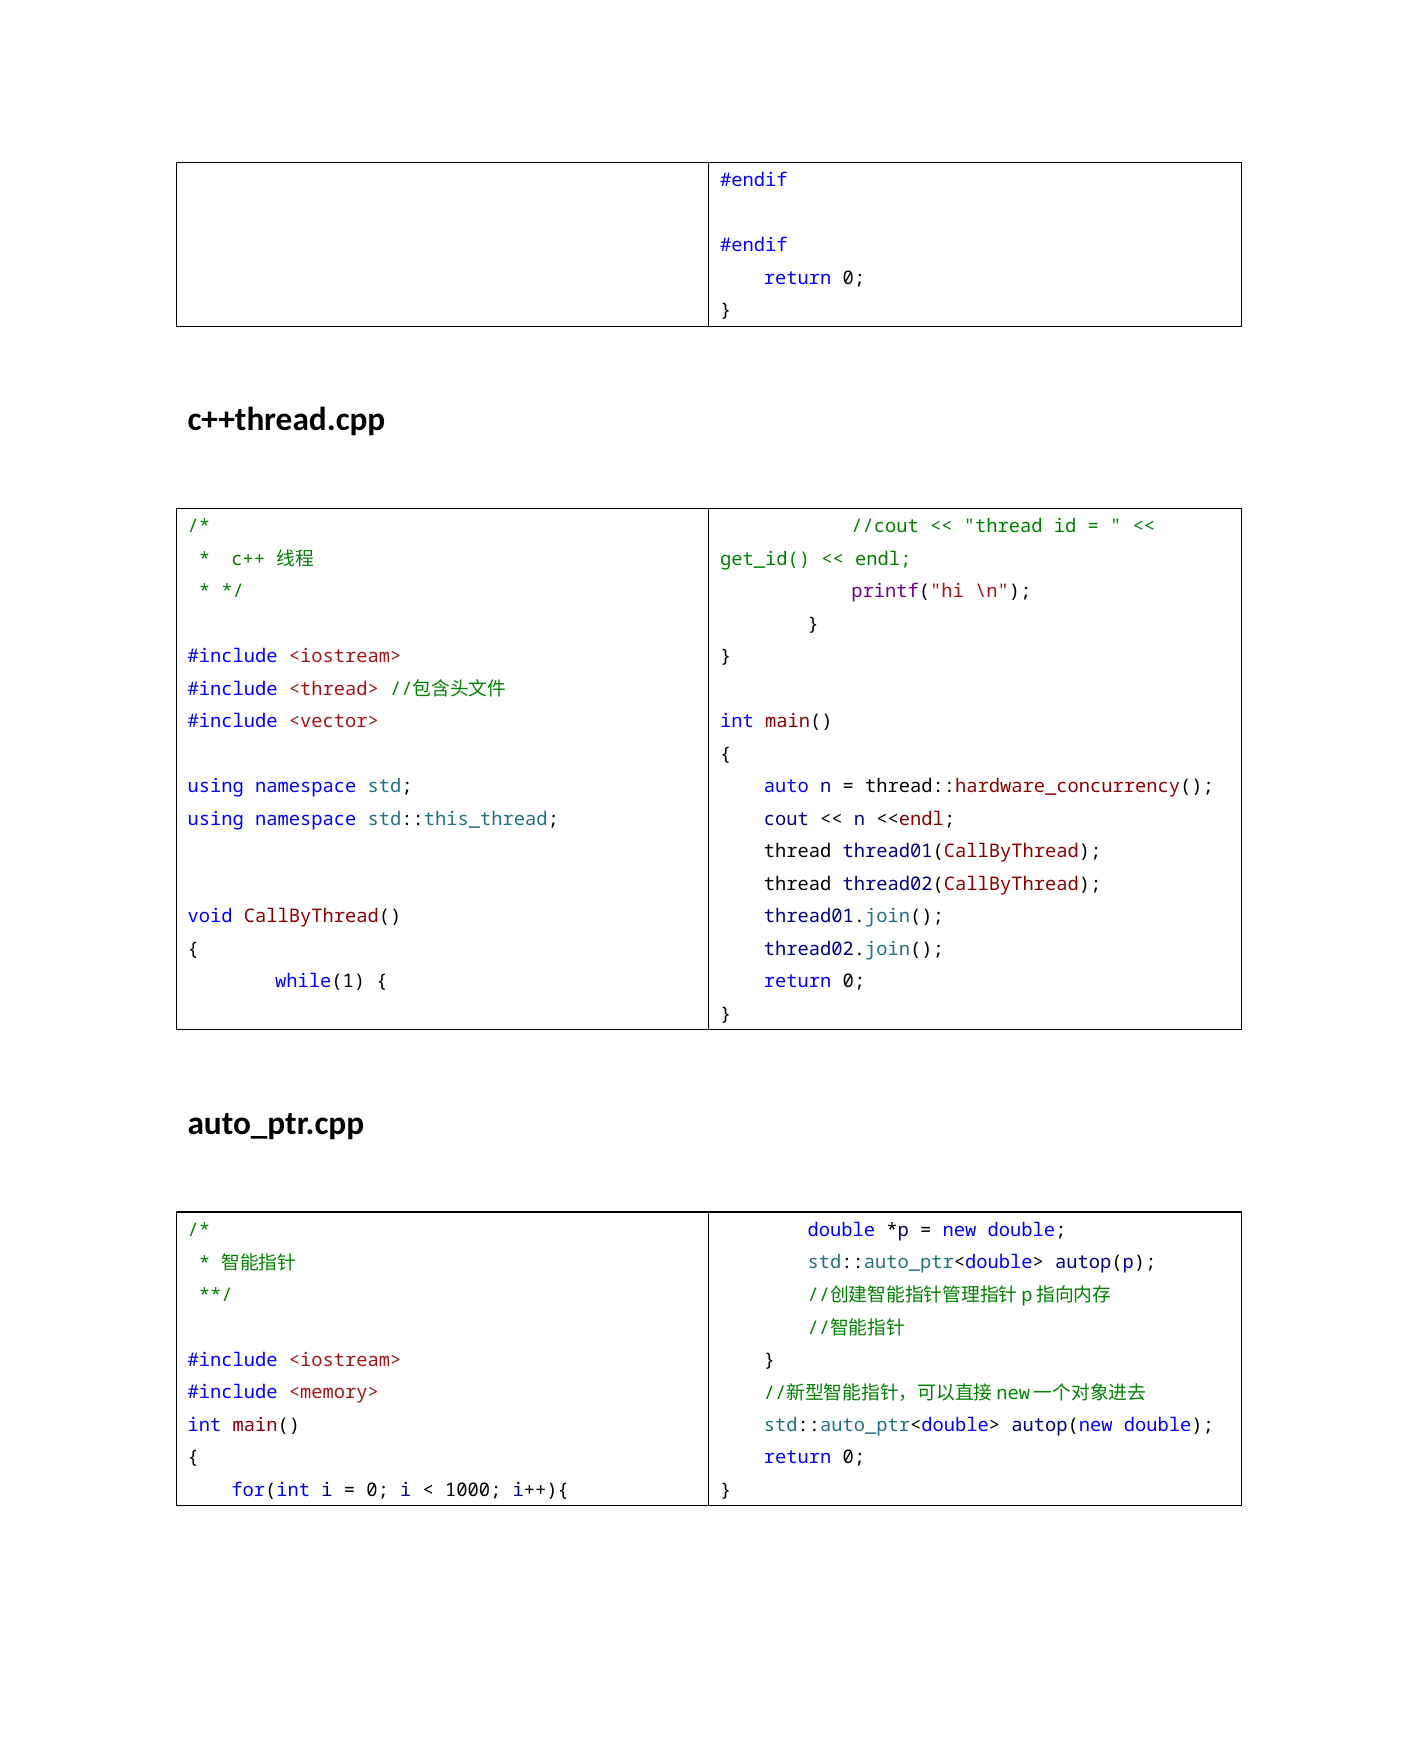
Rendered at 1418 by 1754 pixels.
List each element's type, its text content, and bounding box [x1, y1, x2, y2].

subtitle auto_ptr.cpp [187, 1089, 1230, 1154]
table_header //cout << "thread id = " << get_id() << endl; printf("hi \n"); } } int main() { auto n = thread::hardware_concurrency(); cout << n <<endl; thread thread01(CallByThread); thread thread02(CallByThread); thread01.join(); thread02.join(); return 0; } [709, 509, 1241, 1029]
table_header /* * c++ 线程 * */ #include <iostream> #include <thread> //包含头文件 #include <vector> using namespace std; using namespace std::this_thread; void CallByThread() { while(1) { [177, 509, 708, 1029]
table_header double *p = new double; std::auto_ptr<double> autop(p); //创建智能指针管理指针p指向内存 //智能指针 } //新型智能指针，可以直接new一个对象进去 std::auto_ptr<double> autop(new double); return 0; } [709, 1213, 1241, 1505]
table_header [709, 163, 1241, 326]
table_header /* * 智能指针 **/ #include <iostream> #include <memory> int main() { for(int i = 0; i < 1000; i++){ [177, 1213, 708, 1505]
subtitle c++thread.cpp [187, 386, 1230, 451]
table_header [177, 163, 708, 326]
